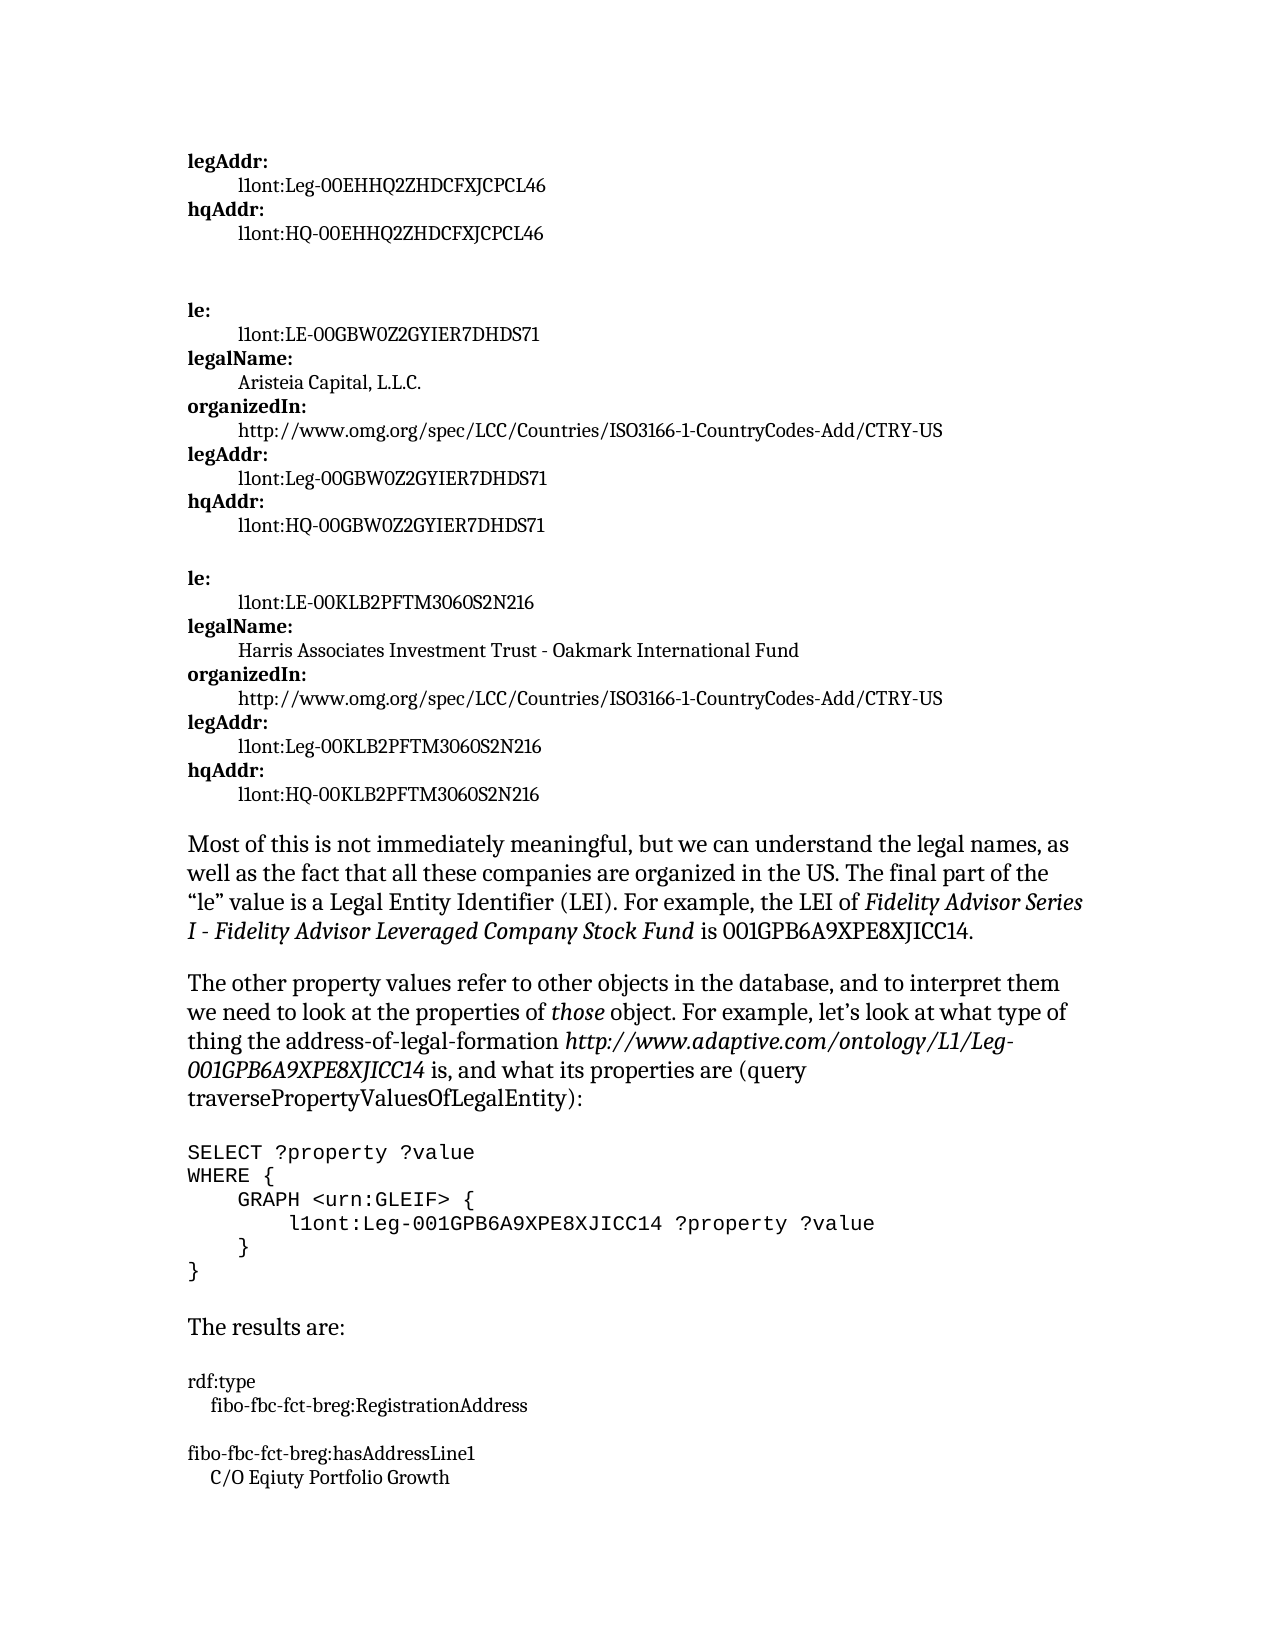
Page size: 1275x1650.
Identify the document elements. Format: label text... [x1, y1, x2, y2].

text organizedIn: [187, 394, 1087, 418]
text http://www.omg.org/spec/LCC/Countries/ISO3166-1-CountryCodes-Add/CTRY-US [187, 687, 1087, 711]
text le: [187, 298, 1087, 322]
text l1ont:HQ-00GBW0Z2GYIER7DHDS71 [187, 514, 1087, 538]
text legalName: [187, 615, 1087, 639]
text legAddr: [187, 711, 1087, 734]
text hqAddr: [187, 198, 1087, 222]
text organizedIn: [187, 663, 1087, 687]
text l1ont:Leg-00GBW0Z2GYIER7DHDS71 [187, 466, 1087, 490]
text l1ont:Leg-00KLB2PFTM3060S2N216 [187, 734, 1087, 758]
text l1ont:HQ-00KLB2PFTM3060S2N216 [187, 782, 1087, 806]
text hqAddr: [187, 758, 1087, 782]
text } [187, 1236, 1087, 1260]
text fibo-fbc-fct-breg:hasAddressLine1 [187, 1442, 1087, 1466]
text le: [187, 567, 1087, 591]
text GRAPH <urn:GLEIF> { [187, 1189, 1087, 1213]
text fibo-fbc-fct-breg:RegistrationAddress [187, 1394, 1087, 1418]
text l1ont:HQ-00EHHQ2ZHDCFXJCPCL46 [187, 222, 1087, 246]
text l1ont:LE-00GBW0Z2GYIER7DHDS71 [187, 322, 1087, 346]
text The other property values refer to other objects in the database, and to interpret them we need to look at the properties of those object. For example, let’s look at what type of thing the address-of-legal-formation http://www.adaptive.com/ontology/L1/Leg-001GPB6A9XPE8XJICC14 is, and what its properties are (query traversePropertyValuesOfLegalEntity): [187, 969, 1087, 1113]
text legAddr: [187, 442, 1087, 466]
text The results are: [187, 1312, 1087, 1341]
text Most of this is not immediately meaningful, but we can understand the legal names, as well as the fact that all these companies are organized in the US. The final part of the “le” value is a Legal Entity Identifier (LEI). For example, the LEI of Fidelity Advisor Series I - Fidelity Advisor Leveraged Company Stock Fund is 001GPB6A9XPE8XJICC14. [187, 830, 1087, 945]
text SELECT ?property ?value [187, 1142, 1087, 1166]
text Harris Associates Investment Trust - Oakmark International Fund [187, 639, 1087, 663]
text WHERE { [187, 1166, 1087, 1189]
text } [187, 1260, 1087, 1284]
text rdf:type [187, 1370, 1087, 1394]
text C/O Eqiuty Portfolio Growth [187, 1466, 1087, 1490]
text l1ont:Leg-001GPB6A9XPE8XJICC14 ?property ?value [187, 1213, 1087, 1236]
text l1ont:Leg-00EHHQ2ZHDCFXJCPCL46 [187, 174, 1087, 198]
text l1ont:LE-00KLB2PFTM3060S2N216 [187, 591, 1087, 615]
text legAddr: [187, 150, 1087, 174]
text hqAddr: [187, 490, 1087, 514]
text legalName: [187, 346, 1087, 370]
text http://www.omg.org/spec/LCC/Countries/ISO3166-1-CountryCodes-Add/CTRY-US [187, 418, 1087, 442]
text Aristeia Capital, L.L.C. [187, 370, 1087, 394]
